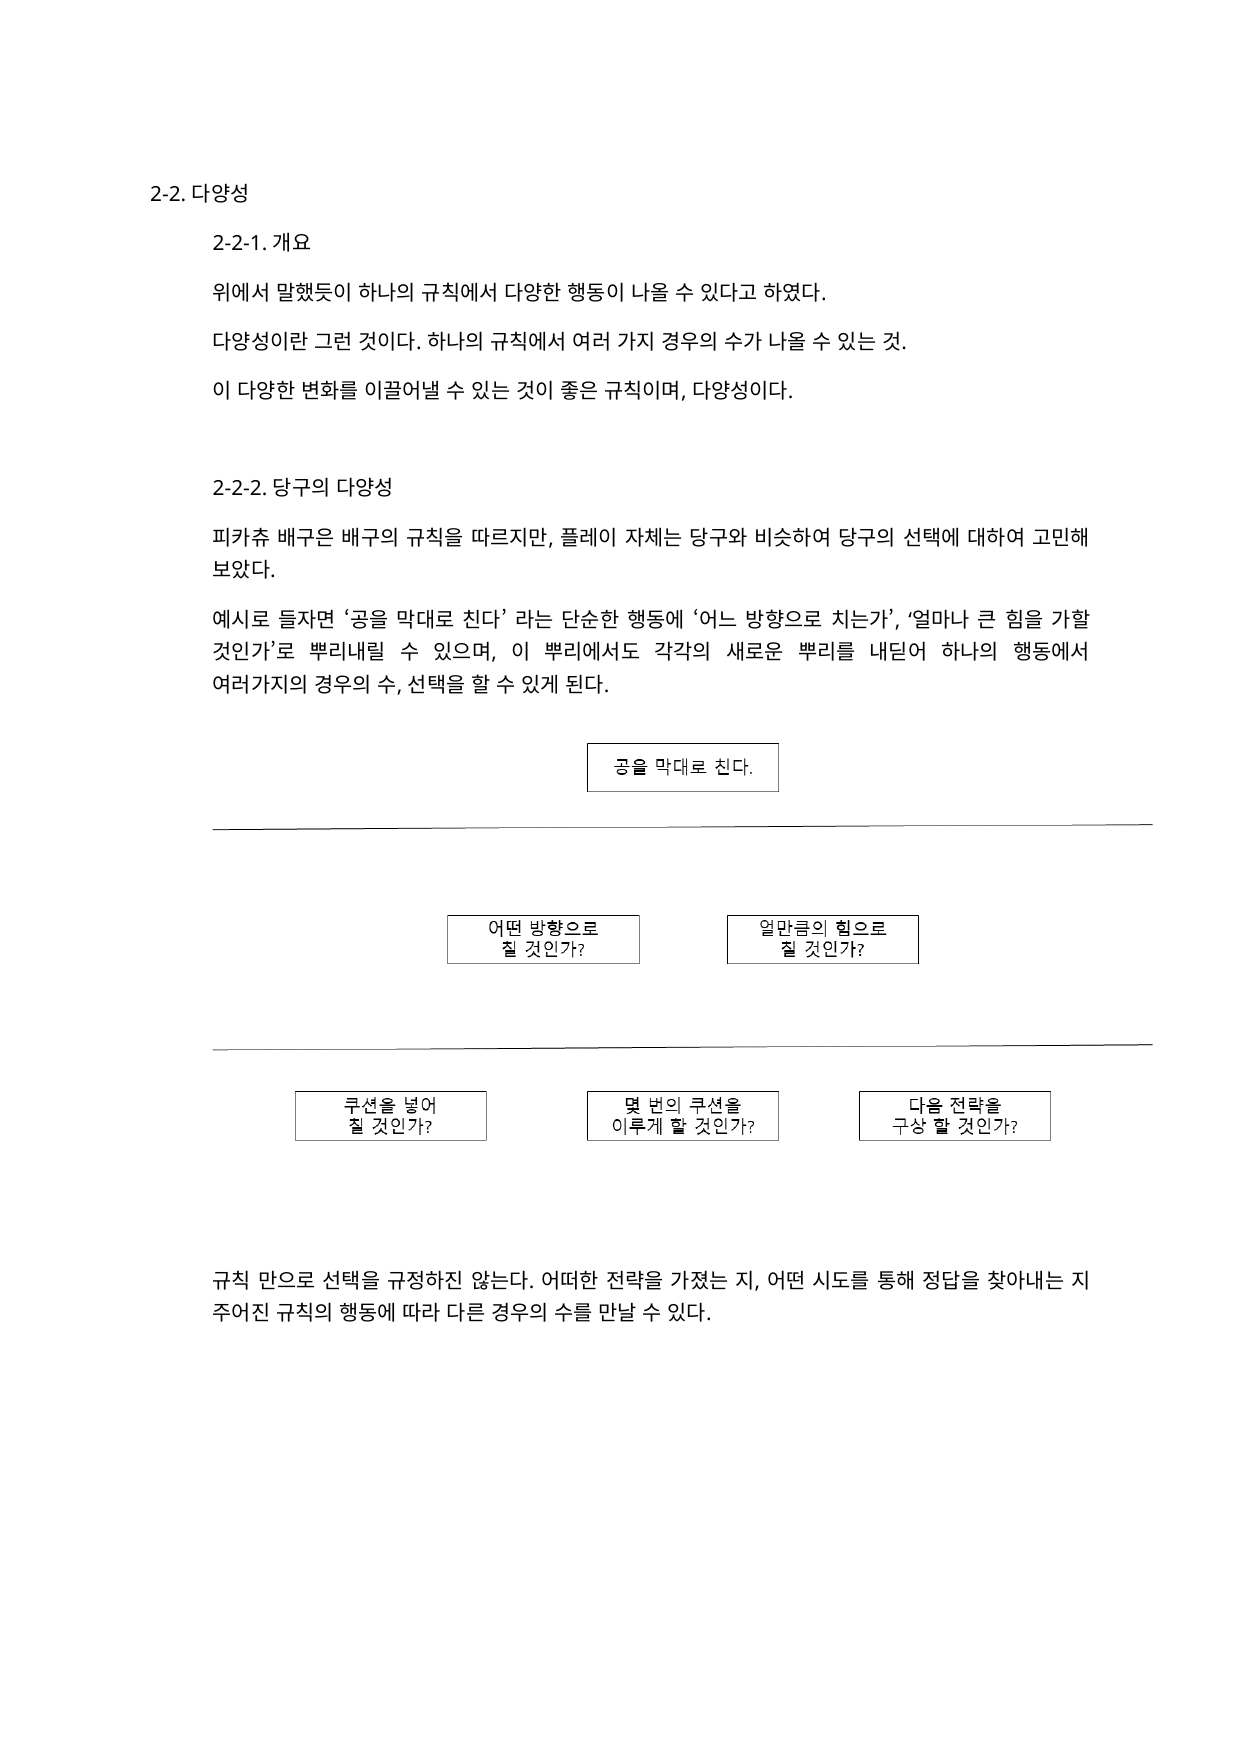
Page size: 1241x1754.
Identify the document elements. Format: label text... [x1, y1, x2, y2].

subtitle 2-2. 다양성 [150, 177, 1090, 207]
text 위에서 말했듯이 하나의 규칙에서 다양한 행동이 나올 수 있다고 하였다. [212, 276, 1090, 306]
text 이 다양한 변화를 이끌어낼 수 있는 것이 좋은 규칙이며, 다양성이다. [212, 375, 1090, 405]
text 예시로 들자면 ‘공을 막대로 친다’ 라는 단순한 행동에 ‘어느 방향으로 치는가’, ‘얼마나 큰 힘을 가할 것인가’로 뿌리내릴 수 있으며, 이 뿌리에서도 각각의 새로운 뿌리를 내딛어 하나의 행동에서 여러가지의 경우의 수, 선택을 할 수 있게 된다. [212, 603, 1090, 698]
text 규칙 만으로 선택을 규정하진 않는다. 어떠한 전략을 가졌는 지, 어떤 시도를 통해 정답을 찾아내는 지 주어진 규칙의 행동에 따라 다른 경우의 수를 만날 수 있다. [212, 1264, 1090, 1327]
picture [212, 717, 1153, 1246]
subtitle 2-2-2. 당구의 다양성 [212, 471, 1090, 502]
text 다양성이란 그런 것이다. 하나의 규칙에서 여러 가지 경우의 수가 나올 수 있는 것. [212, 325, 1090, 356]
subtitle 2-2-1. 개요 [212, 227, 1090, 257]
text 피카츄 배구은 배구의 규칙을 따르지만, 플레이 자체는 당구와 비슷하여 당구의 선택에 대하여 고민해 보았다. [212, 521, 1090, 584]
